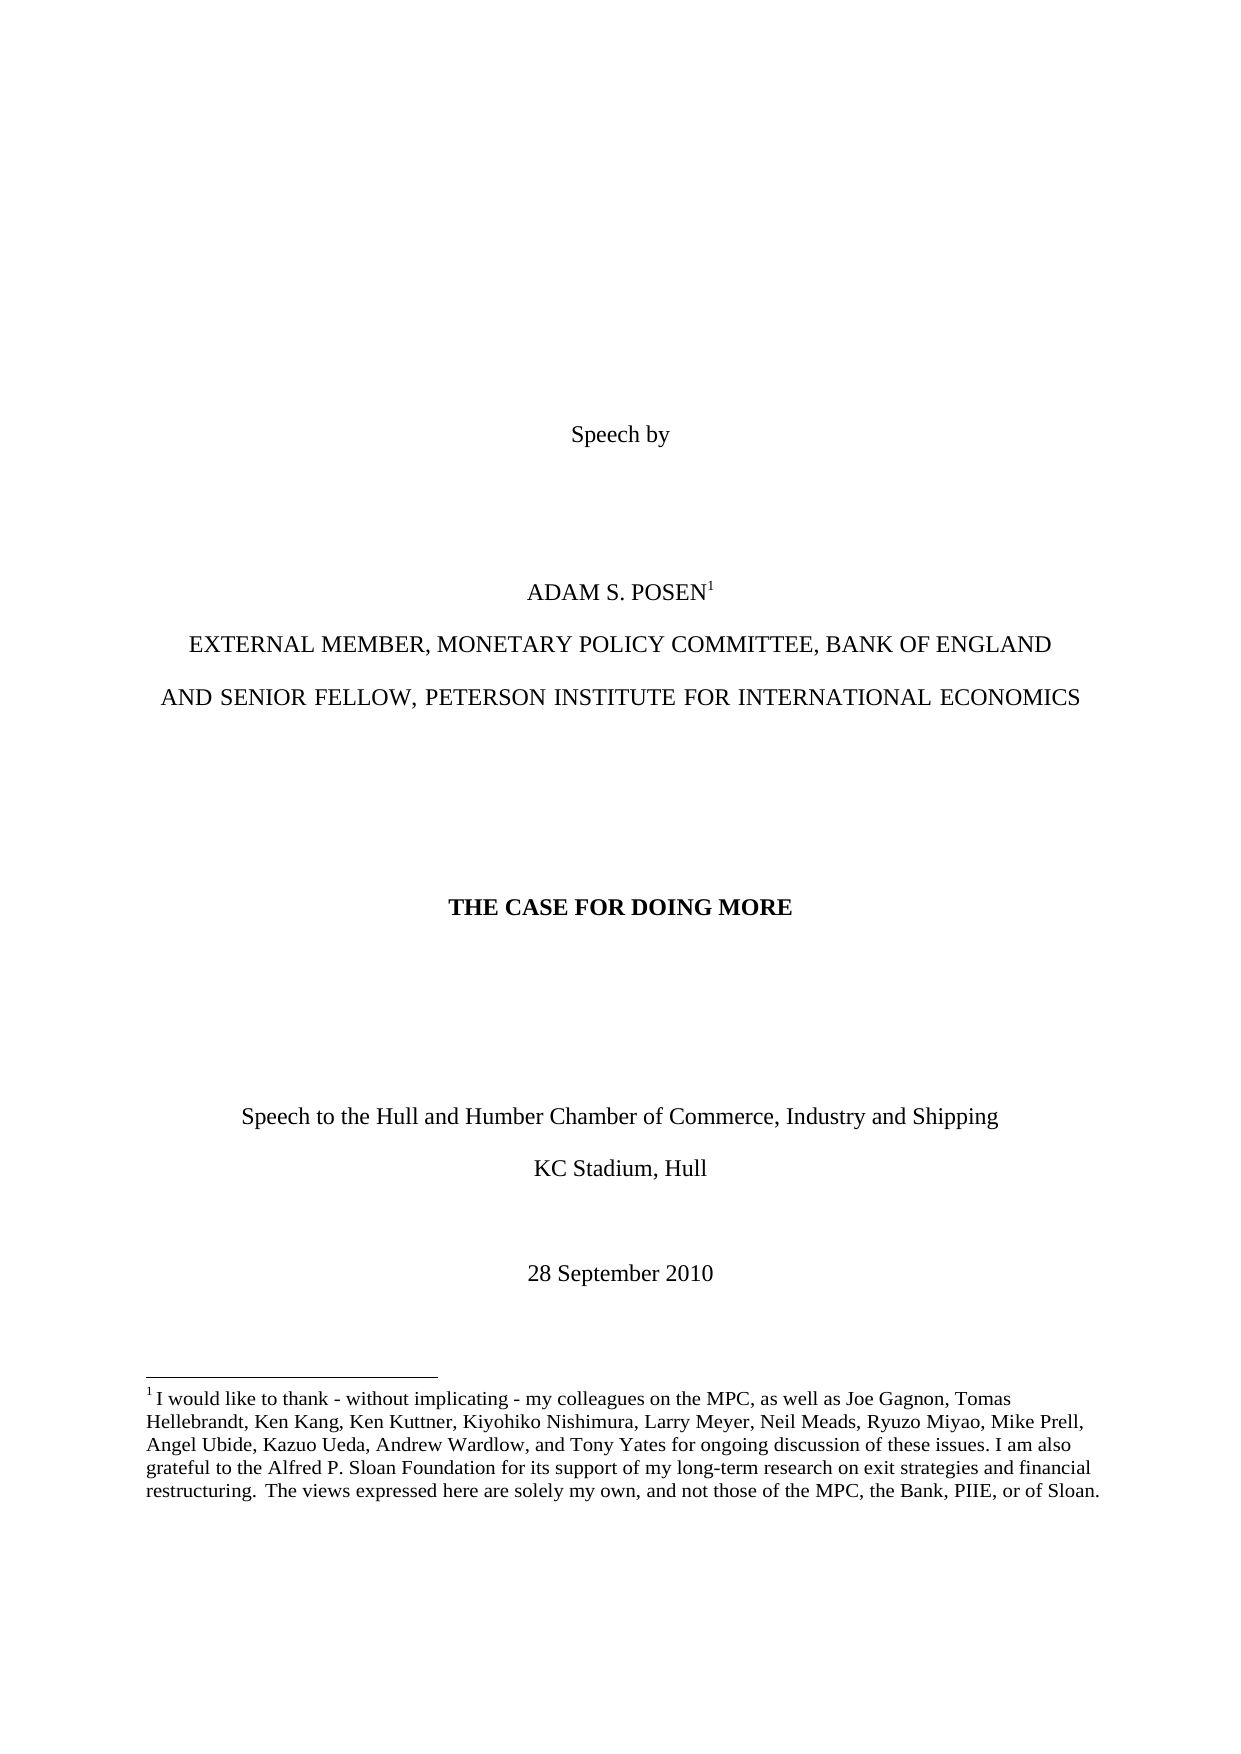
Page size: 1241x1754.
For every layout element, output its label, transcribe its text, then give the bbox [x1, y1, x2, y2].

text 28 September 2010 [239, 1259, 1002, 1287]
text ADAM S. POSEN1 [239, 577, 1002, 605]
text 1 I would like to thank - without implicating - my colleagues on the MPC, as well as Joe Gagnon, Tomas Hellebrandt, Ken Kang, Ken Kuttner, Kiyohiko Nishimura, Larry Meyer, Neil Meads, Ryuzo Miyao, Mike Prell, Angel Ubide, Kazuo Ueda, Andrew Wardlow, and Tony Yates for ongoing discussion of these issues. I am also grateful to the Alfred P. Sloan Foundation for its support of my long-term research on exit strategies and financial restructuring. The views expressed here are solely my own, and not those of the MPC, the Bank, PIIE, or of Sloan. [146, 1377, 1107, 1502]
text Speech by [239, 420, 1002, 448]
subtitle THE CASE FOR DOING MORE [239, 892, 1002, 920]
text EXTERNAL MEMBER, MONETARY POLICY COMMITTEE, BANK OF ENGLAND AND SENIOR FELLOW, PETERSON INSTITUTE FOR INTERNATIONAL ECONOMICS [158, 630, 1082, 710]
text Speech to the Hull and Humber Chamber of Commerce, Industry and Shipping KC Stadium, Hull [239, 1102, 1002, 1182]
